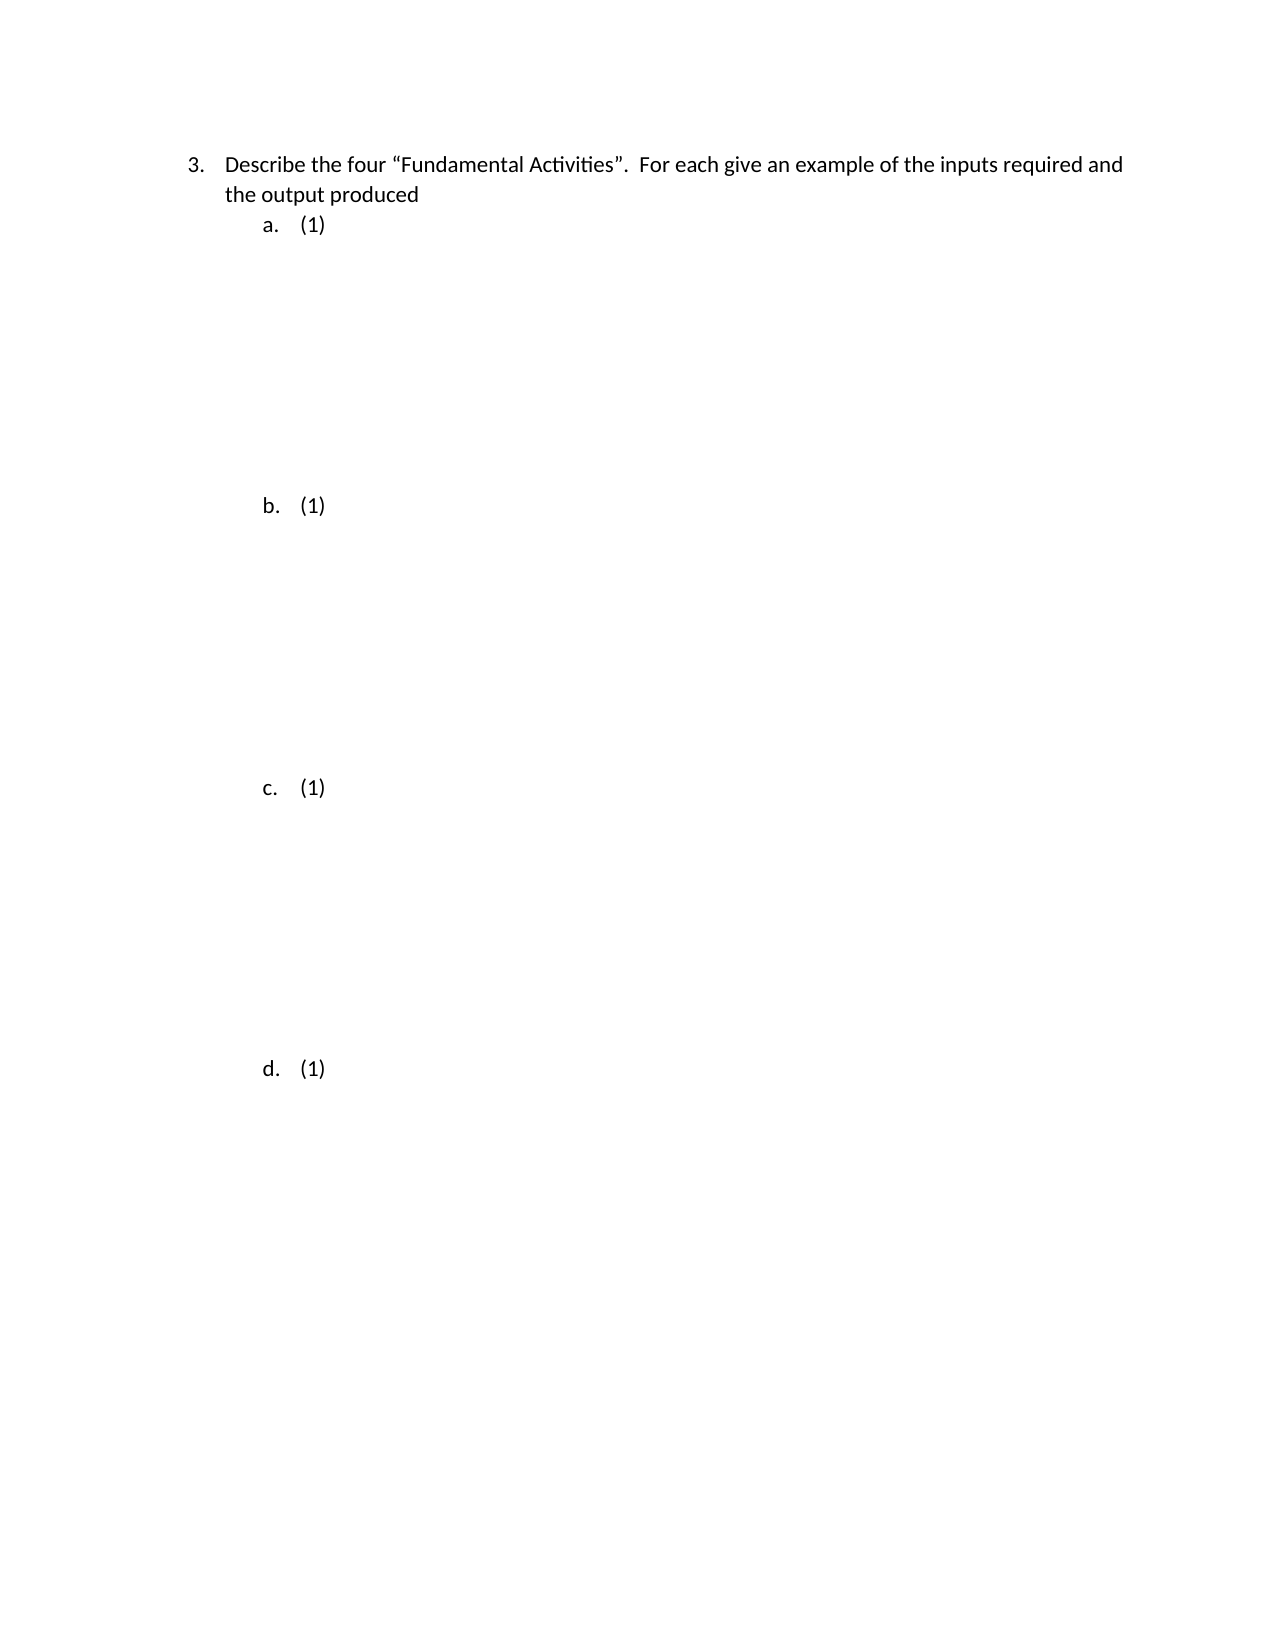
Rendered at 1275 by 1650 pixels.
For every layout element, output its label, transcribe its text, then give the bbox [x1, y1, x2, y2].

list (1) [262, 773, 1125, 801]
list (1) [262, 210, 1125, 238]
list (1) [262, 1054, 1125, 1082]
list (1) [262, 492, 1125, 520]
list Describe the four “Fundamental Activities”. For each give an example of the inputs required and the output produced [187, 150, 1125, 208]
